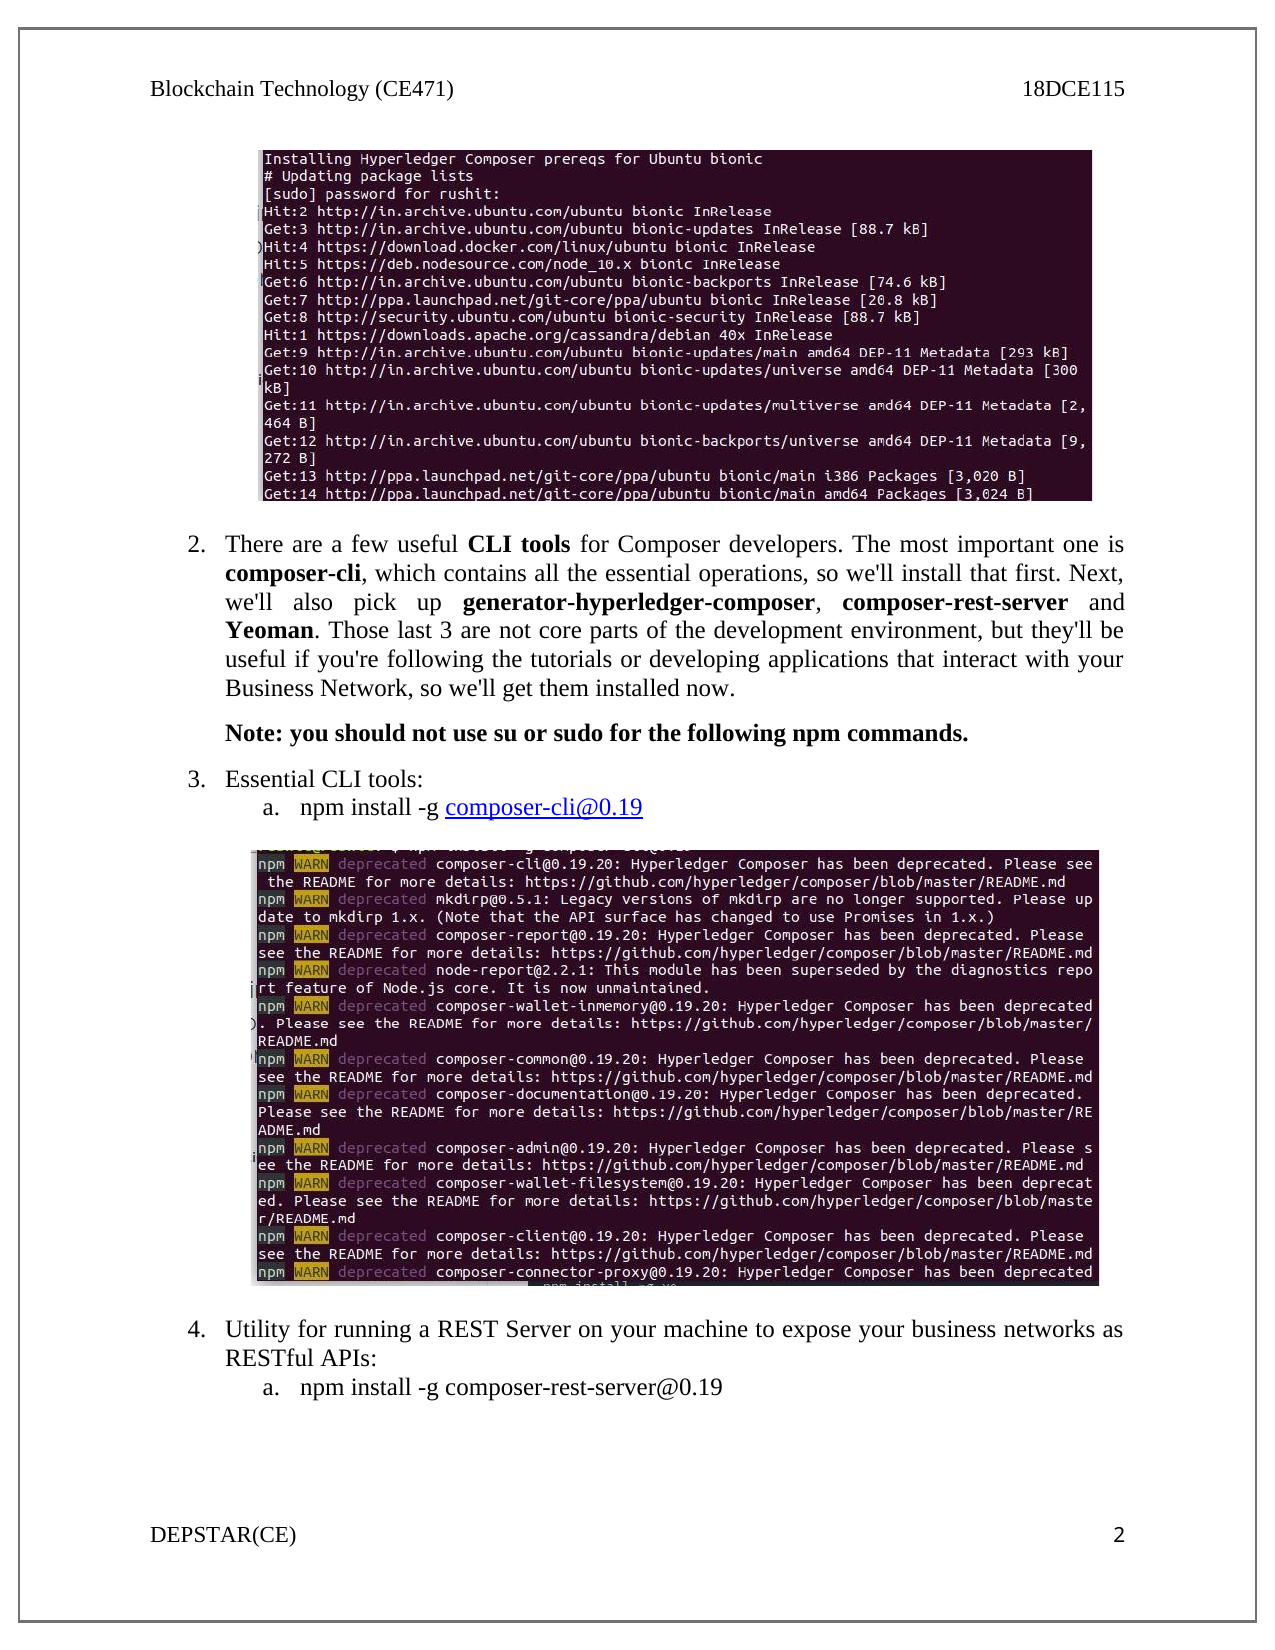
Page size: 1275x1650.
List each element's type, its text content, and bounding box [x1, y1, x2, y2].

list npm install -g composer-rest-server@0.19 [262, 1372, 1125, 1401]
list Utility for running a REST Server on your machine to expose your business networks as RESTful APIs: [187, 1314, 1125, 1372]
text Note: you should not use su or sudo for the following npm commands. [150, 718, 1125, 747]
list npm install -g composer-cli@0.19 [262, 792, 1125, 821]
list There are a few useful CLI tools for Composer developers. The most important one is composer-cli, which contains all the essential operations, so we'll install that first. Next, we'll also pick up generator-hyperledger-composer, composer-rest-server and Yeoman. Those last 3 are not core parts of the development environment, but they'll be useful if you're following the tutorials or developing applications that interact with your Business Network, so we'll get them installed now. [187, 529, 1125, 702]
picture [250, 850, 1100, 1286]
list Essential CLI tools: [187, 764, 1125, 792]
picture [257, 150, 1093, 501]
